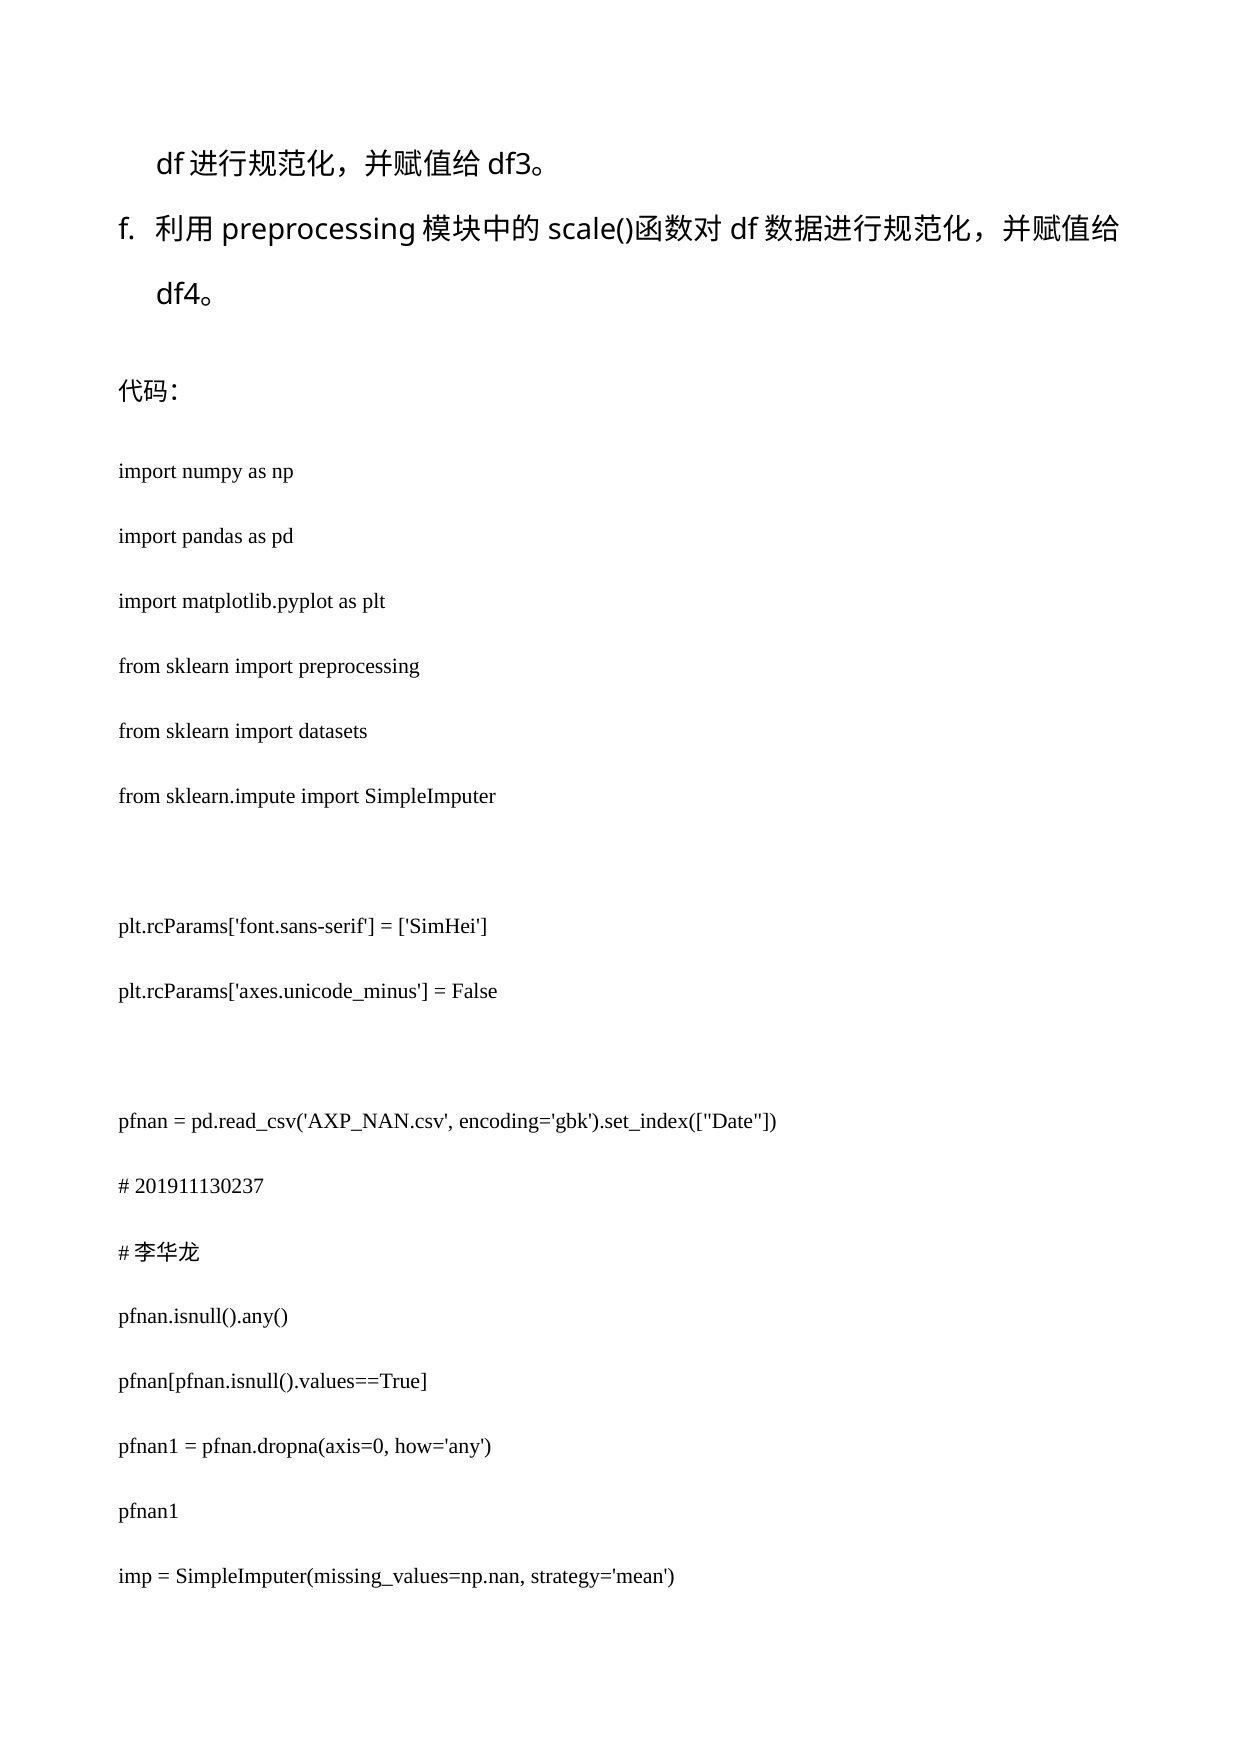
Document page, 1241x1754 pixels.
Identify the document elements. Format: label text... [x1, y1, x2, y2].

text pfnan = pd.read_csv('AXP_NAN.csv', encoding='gbk').set_index(["Date"]) [118, 1104, 1122, 1137]
text from sklearn import preprocessing [118, 649, 1122, 682]
text 代码： [118, 357, 1122, 422]
text import matplotlib.pyplot as plt [118, 584, 1122, 617]
text from sklearn.impute import SimpleImputer [118, 779, 1122, 812]
text # 201911130237 [118, 1169, 1122, 1202]
text pfnan1 [118, 1494, 1122, 1527]
text pfnan[pfnan.isnull().values==True] [118, 1364, 1122, 1397]
text import numpy as np [118, 454, 1122, 487]
text from sklearn import datasets [118, 714, 1122, 747]
text plt.rcParams['axes.unicode_minus'] = False [118, 974, 1122, 1007]
text imp = SimpleImputer(missing_values=np.nan, strategy='mean') [118, 1559, 1122, 1592]
text # 李华龙 [118, 1234, 1122, 1267]
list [118, 129, 1122, 194]
text plt.rcParams['font.sans-serif'] = ['SimHei'] [118, 909, 1122, 942]
text pfnan.isnull().any() [118, 1299, 1122, 1332]
text pfnan1 = pfnan.dropna(axis=0, how='any') [118, 1429, 1122, 1462]
list 利用preprocessing模块中的scale()函数对df数据进行规范化，并赋值给df4。 [118, 194, 1122, 324]
text import pandas as pd [118, 519, 1122, 552]
